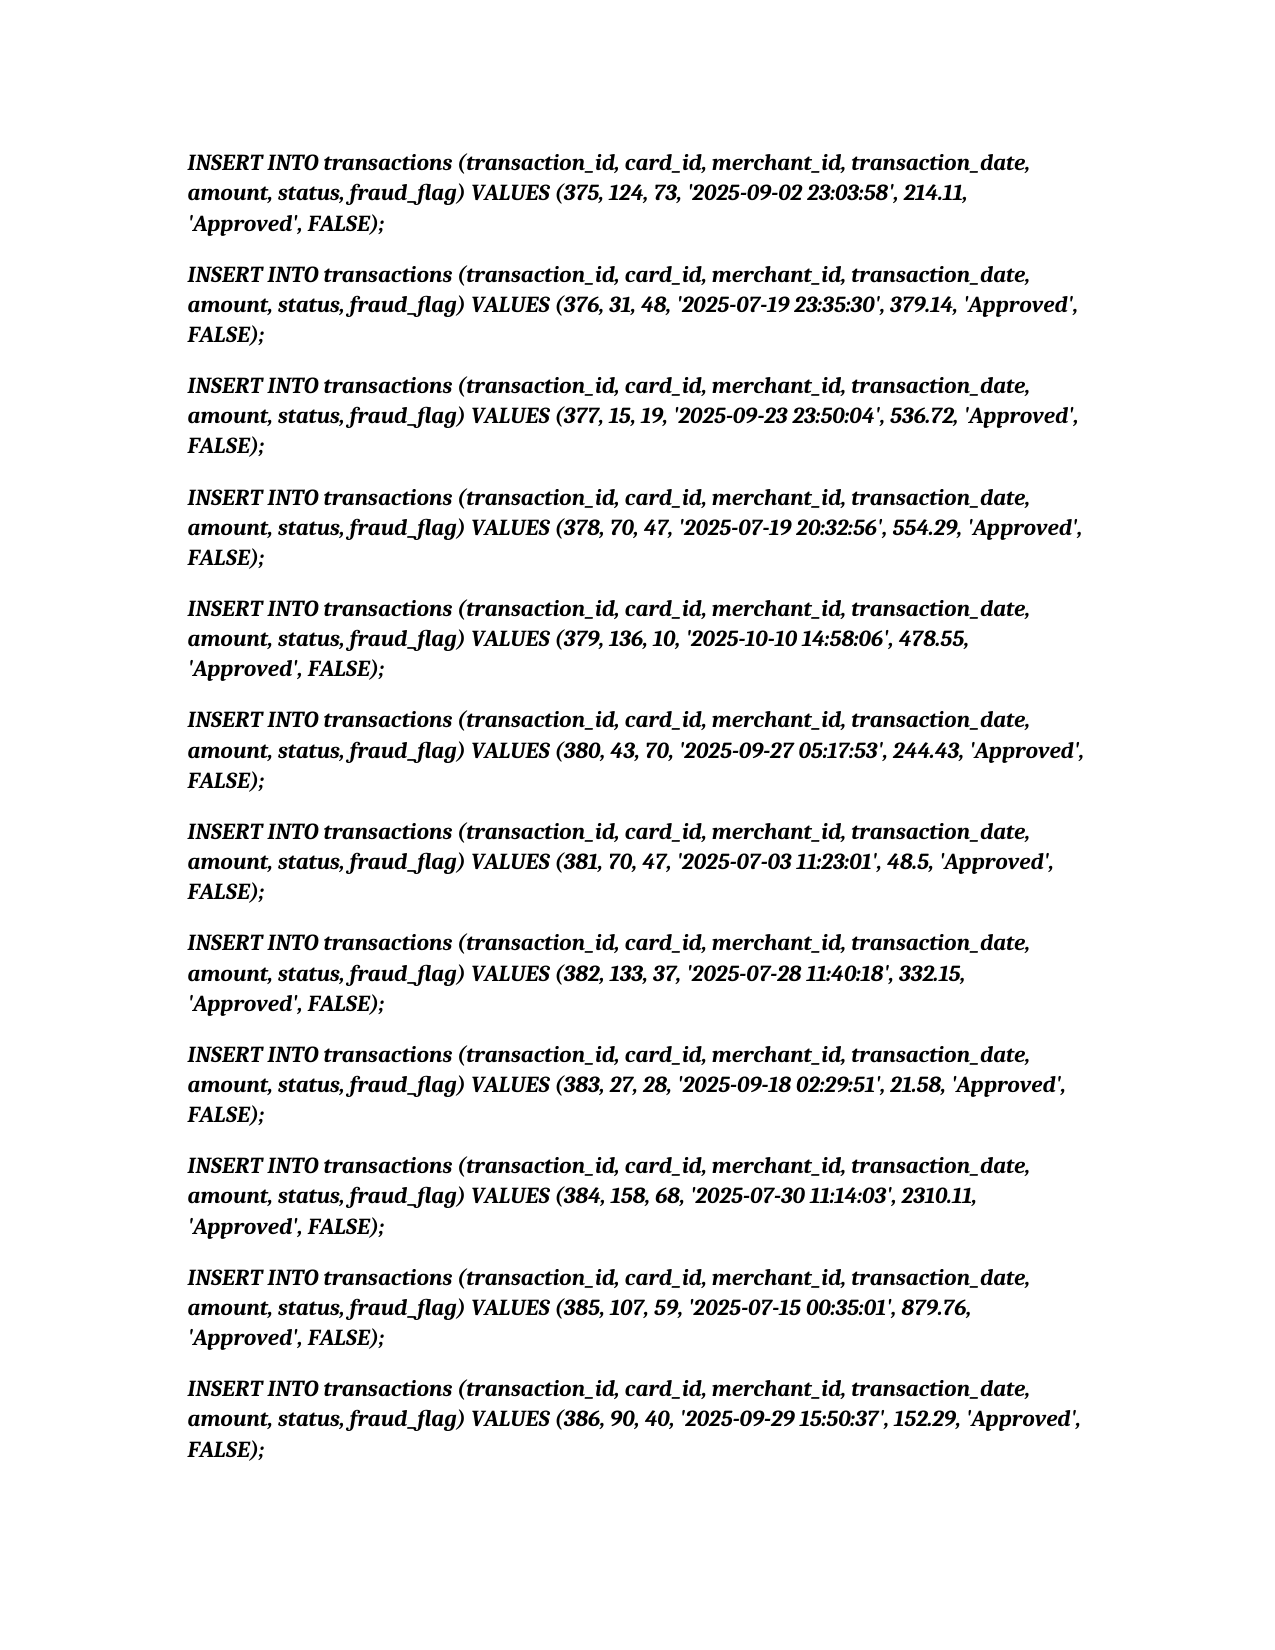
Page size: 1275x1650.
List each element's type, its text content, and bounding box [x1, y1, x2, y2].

text INSERT INTO transactions (transaction_id, card_id, merchant_id, transaction_date, amount, status, fraud_flag) VALUES (381, 70, 47, '2025-07-03 11:23:01', 48.5, 'Approved', FALSE); [187, 819, 1087, 906]
text INSERT INTO transactions (transaction_id, card_id, merchant_id, transaction_date, amount, status, fraud_flag) VALUES (384, 158, 68, '2025-07-30 11:14:03', 2310.11, 'Approved', FALSE); [187, 1153, 1087, 1240]
text INSERT INTO transactions (transaction_id, card_id, merchant_id, transaction_date, amount, status, fraud_flag) VALUES (383, 27, 28, '2025-09-18 02:29:51', 21.58, 'Approved', FALSE); [187, 1042, 1087, 1128]
text INSERT INTO transactions (transaction_id, card_id, merchant_id, transaction_date, amount, status, fraud_flag) VALUES (386, 90, 40, '2025-09-29 15:50:37', 152.29, 'Approved', FALSE); [187, 1376, 1087, 1463]
text INSERT INTO transactions (transaction_id, card_id, merchant_id, transaction_date, amount, status, fraud_flag) VALUES (382, 133, 37, '2025-07-28 11:40:18', 332.15, 'Approved', FALSE); [187, 930, 1087, 1017]
text INSERT INTO transactions (transaction_id, card_id, merchant_id, transaction_date, amount, status, fraud_flag) VALUES (378, 70, 47, '2025-07-19 20:32:56', 554.29, 'Approved', FALSE); [187, 484, 1087, 571]
text INSERT INTO transactions (transaction_id, card_id, merchant_id, transaction_date, amount, status, fraud_flag) VALUES (377, 15, 19, '2025-09-23 23:50:04', 536.72, 'Approved', FALSE); [187, 373, 1087, 460]
text INSERT INTO transactions (transaction_id, card_id, merchant_id, transaction_date, amount, status, fraud_flag) VALUES (375, 124, 73, '2025-09-02 23:03:58', 214.11, 'Approved', FALSE); [187, 150, 1087, 237]
text INSERT INTO transactions (transaction_id, card_id, merchant_id, transaction_date, amount, status, fraud_flag) VALUES (376, 31, 48, '2025-07-19 23:35:30', 379.14, 'Approved', FALSE); [187, 261, 1087, 348]
text INSERT INTO transactions (transaction_id, card_id, merchant_id, transaction_date, amount, status, fraud_flag) VALUES (380, 43, 70, '2025-09-27 05:17:53', 244.43, 'Approved', FALSE); [187, 707, 1087, 794]
text INSERT INTO transactions (transaction_id, card_id, merchant_id, transaction_date, amount, status, fraud_flag) VALUES (385, 107, 59, '2025-07-15 00:35:01', 879.76, 'Approved', FALSE); [187, 1264, 1087, 1351]
text INSERT INTO transactions (transaction_id, card_id, merchant_id, transaction_date, amount, status, fraud_flag) VALUES (379, 136, 10, '2025-10-10 14:58:06', 478.55, 'Approved', FALSE); [187, 596, 1087, 683]
